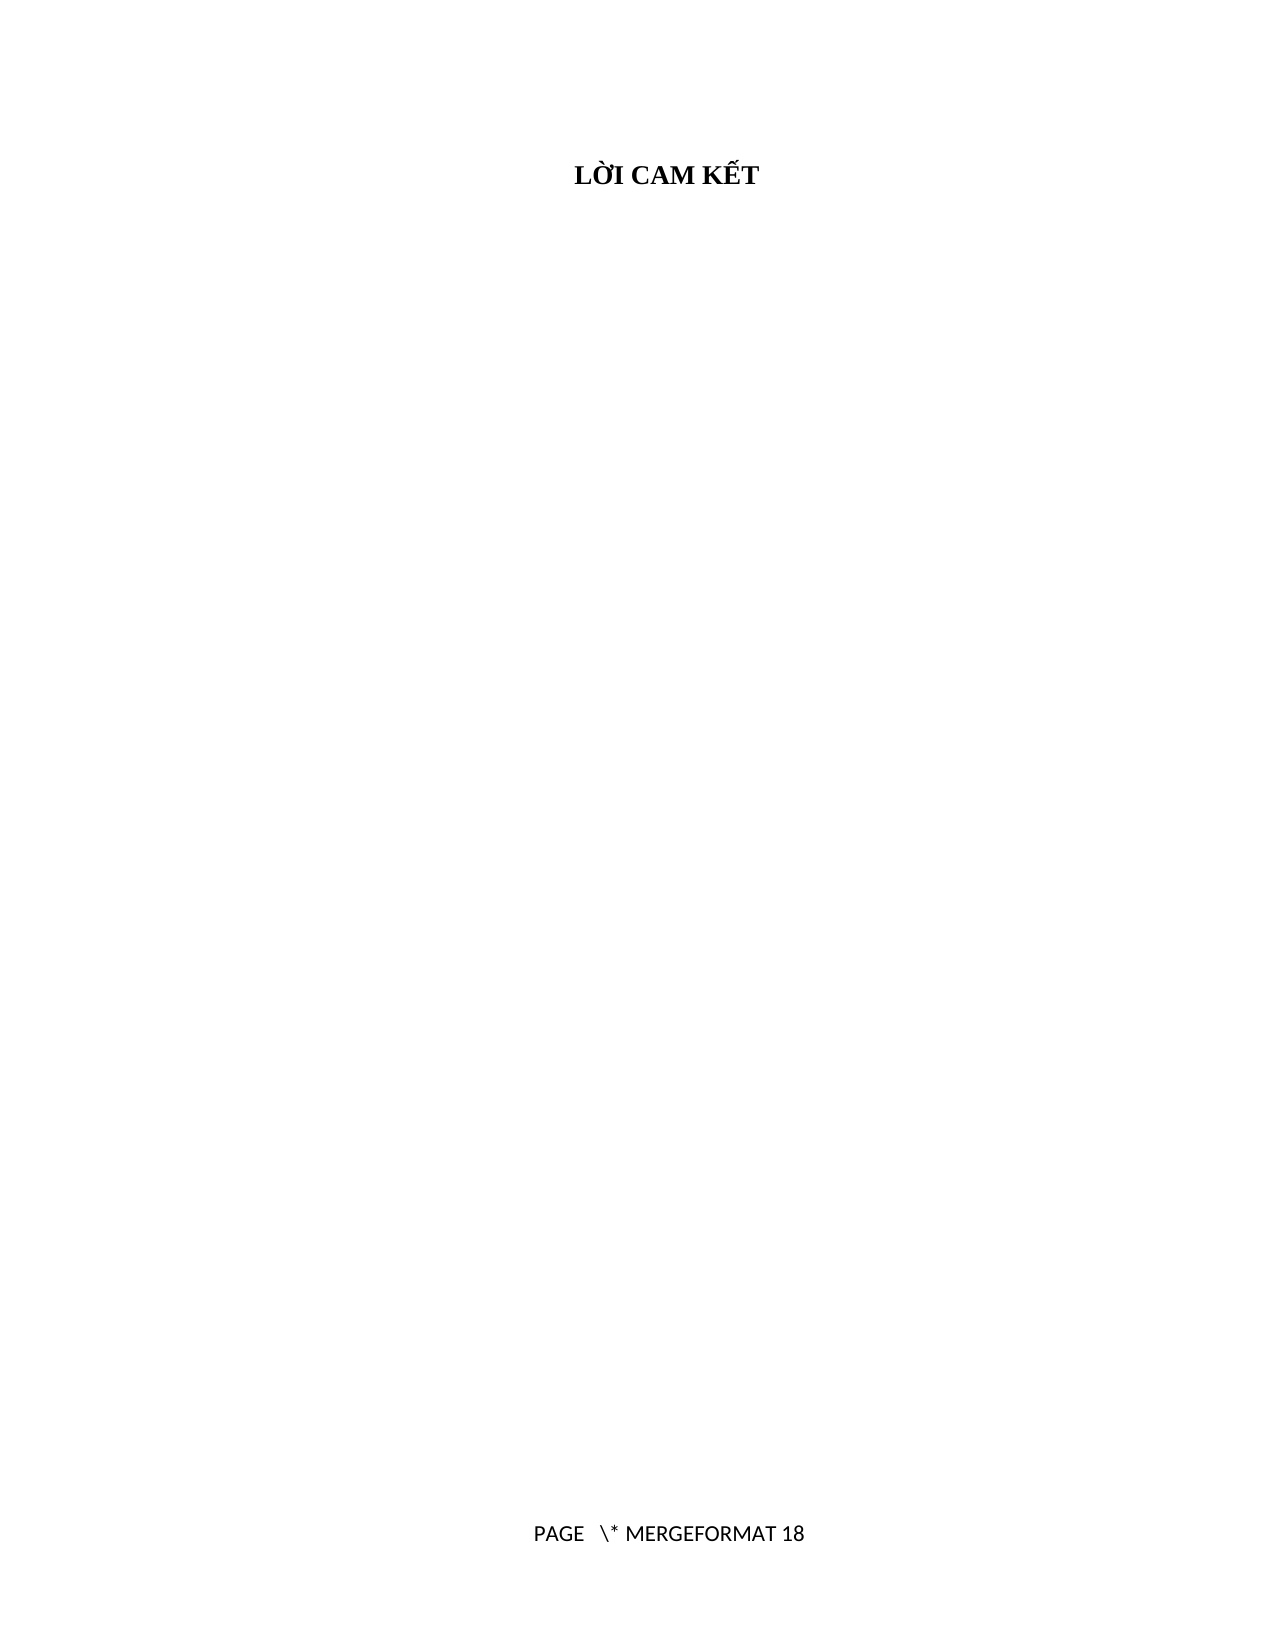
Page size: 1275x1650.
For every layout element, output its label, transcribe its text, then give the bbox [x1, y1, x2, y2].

subtitle LỜI CAM KẾT [177, 159, 1156, 191]
